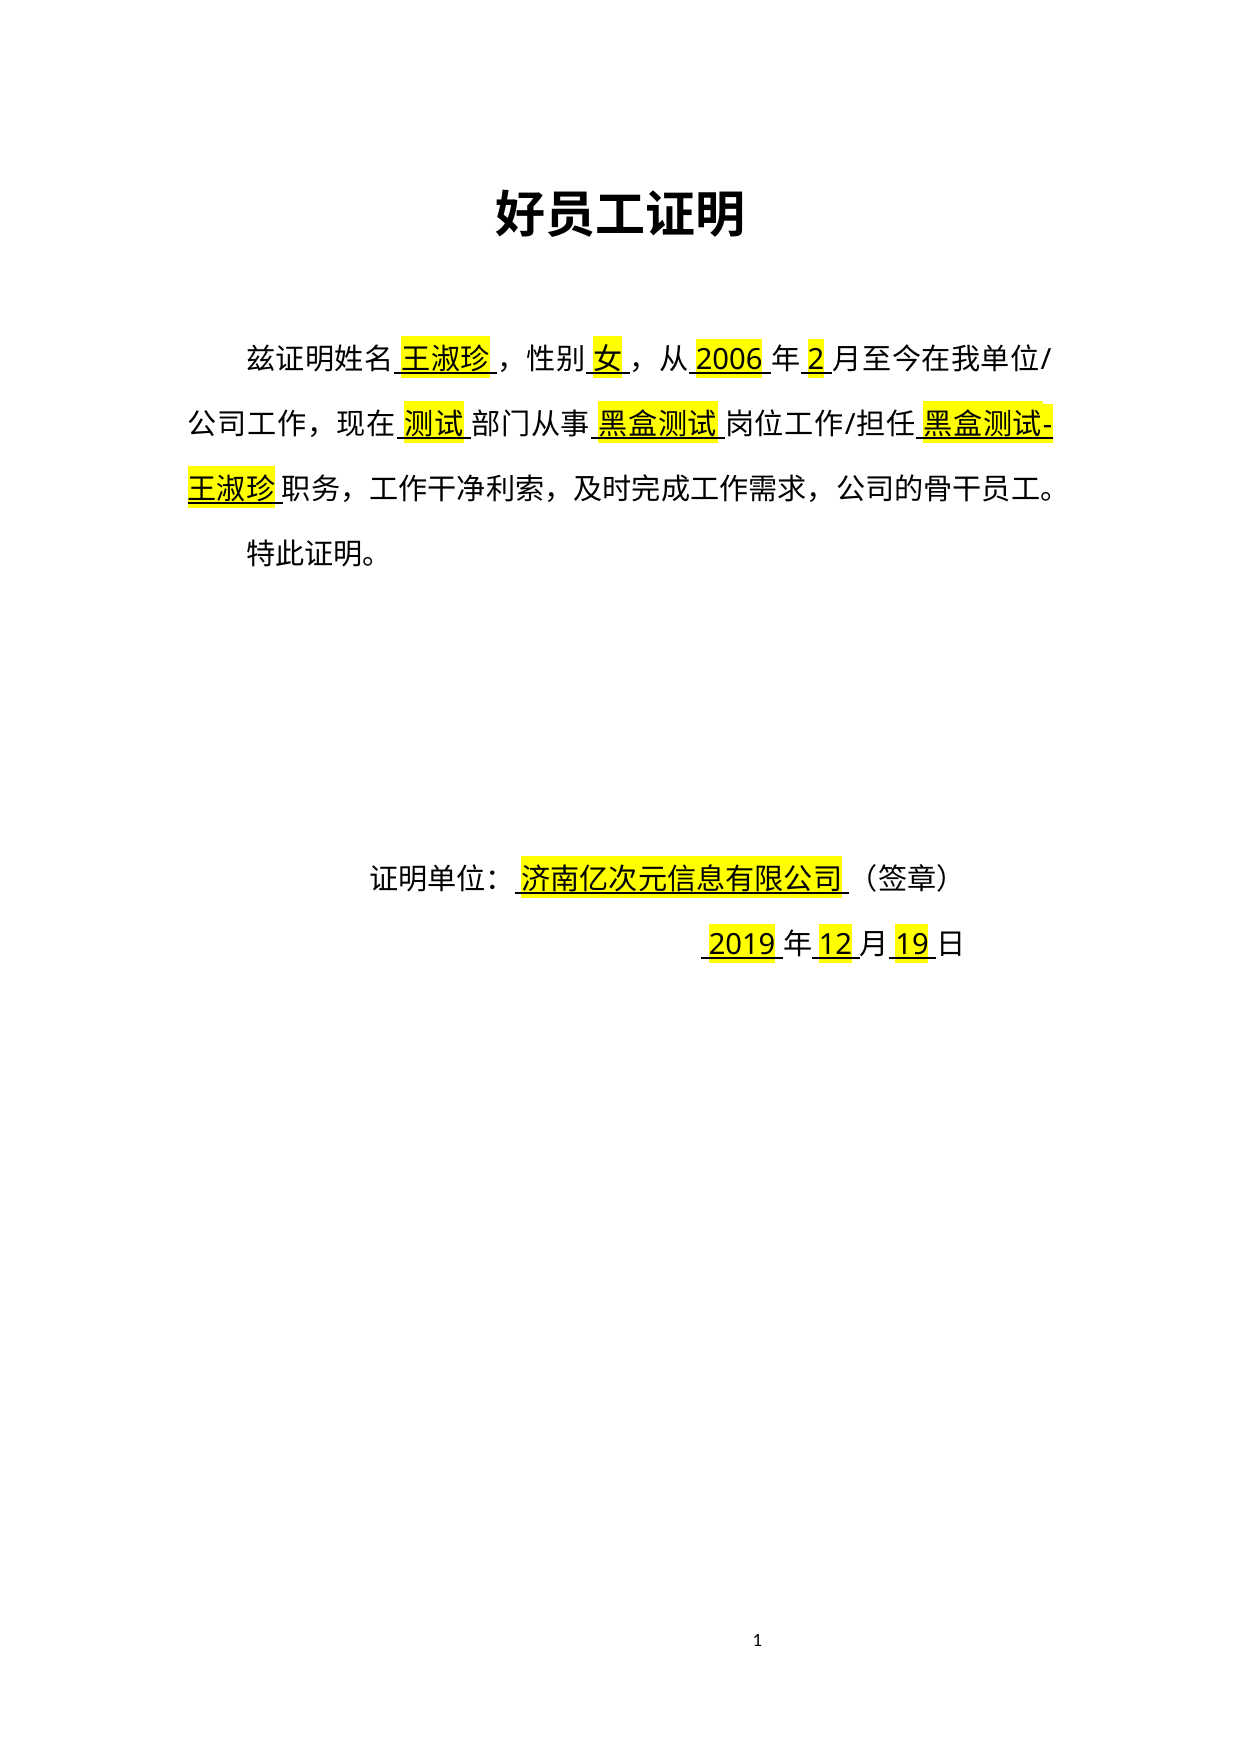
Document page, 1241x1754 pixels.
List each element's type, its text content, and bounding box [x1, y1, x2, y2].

text 兹证明姓名 王淑珍 ，性别 女 ，从 2006 年 2 月至今在我单位/公司工作，现在 测试 部门从事 黑盒测试 岗位工作/担任 黑盒测试-王淑珍 职务，工作干净利索，及时完成工作需求，公司的骨干员工。 [187, 324, 1053, 519]
text 证明单位： 济南亿次元信息有限公司 （签章） [187, 844, 965, 909]
text 2019 年 12 月 19 日 [187, 909, 965, 974]
text 特此证明。 [187, 519, 1053, 584]
text 好员工证明 [187, 162, 1053, 259]
